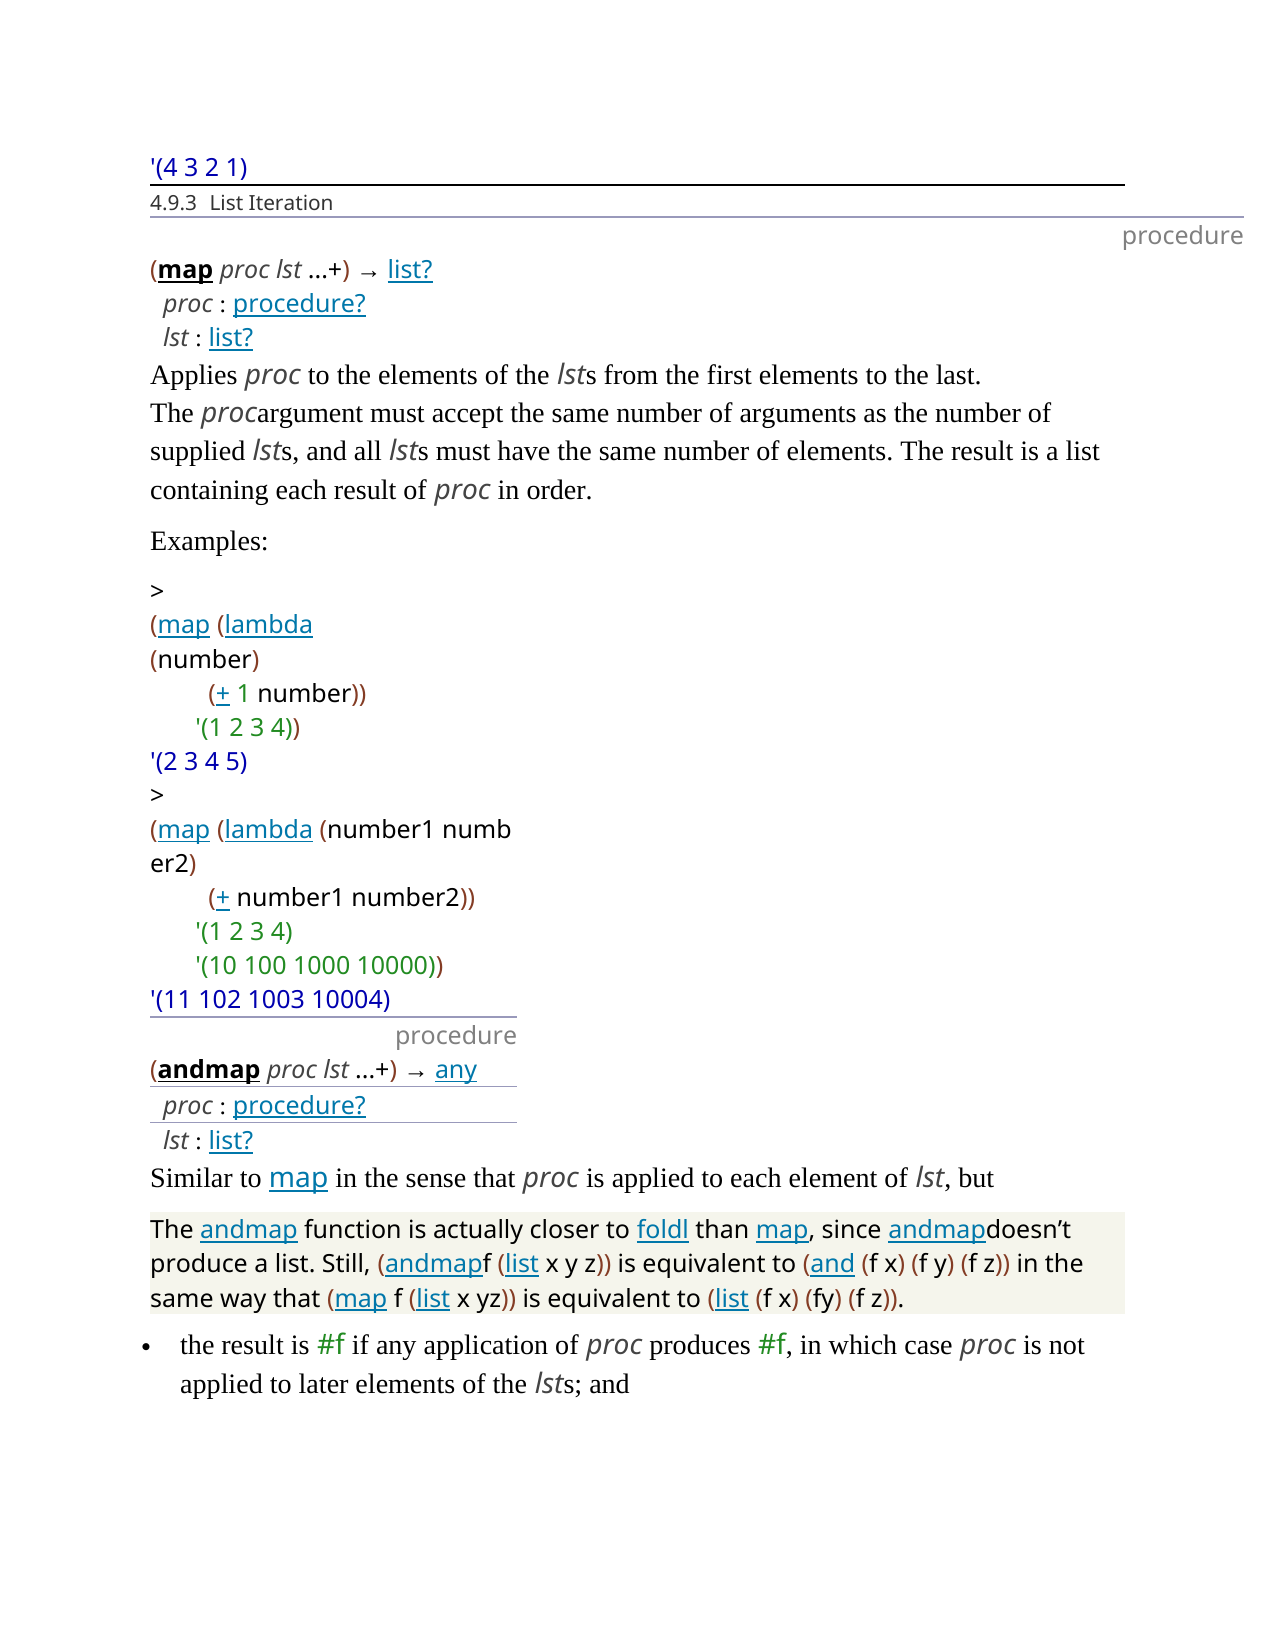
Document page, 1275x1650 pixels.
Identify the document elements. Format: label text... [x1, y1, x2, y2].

table_cell [150, 778, 517, 982]
table_cell lst : list? [150, 320, 1244, 354]
table_cell '(2 3 4 5) [150, 744, 517, 778]
text Applies proc to the elements of the lsts from the first elements to the last. The procargument must accept the same number of arguments as the number of supplied lsts, and all lsts must have the same number of elements. The result is a list containing each result of proc in order. [150, 354, 1125, 507]
table_cell proc : procedure? [150, 286, 1244, 320]
text 4.9.3 List Iteration [150, 186, 1125, 216]
table_cell '(4 3 2 1) [150, 150, 388, 184]
table_header [150, 573, 517, 743]
text Examples: [150, 524, 1125, 556]
text The andmap function is actually closer to foldl than map, since andmapdoesn’t produce a list. Still, (andmapf (list x y z)) is equivalent to (and (f x) (f y) (f z)) in the same way that (map f (list x yz)) is equivalent to (list (f x) (fy) (f z)). [150, 1212, 1125, 1314]
table_cell proc : procedure? [150, 1087, 517, 1121]
list the result is #f if any application of proc produces #f, in which case proc is not applied to later elements of the lsts; and [142, 1325, 1125, 1401]
text Similar to map in the sense that proc is applied to each element of lst, but [150, 1157, 1125, 1195]
table_cell lst : list? [150, 1123, 517, 1157]
table_header procedure (map proc lst ...+) → list? [150, 218, 1244, 286]
table_cell '(11 102 1003 10004) [150, 982, 517, 1016]
table_cell procedure (andmap proc lst ...+) → any [150, 1018, 517, 1086]
